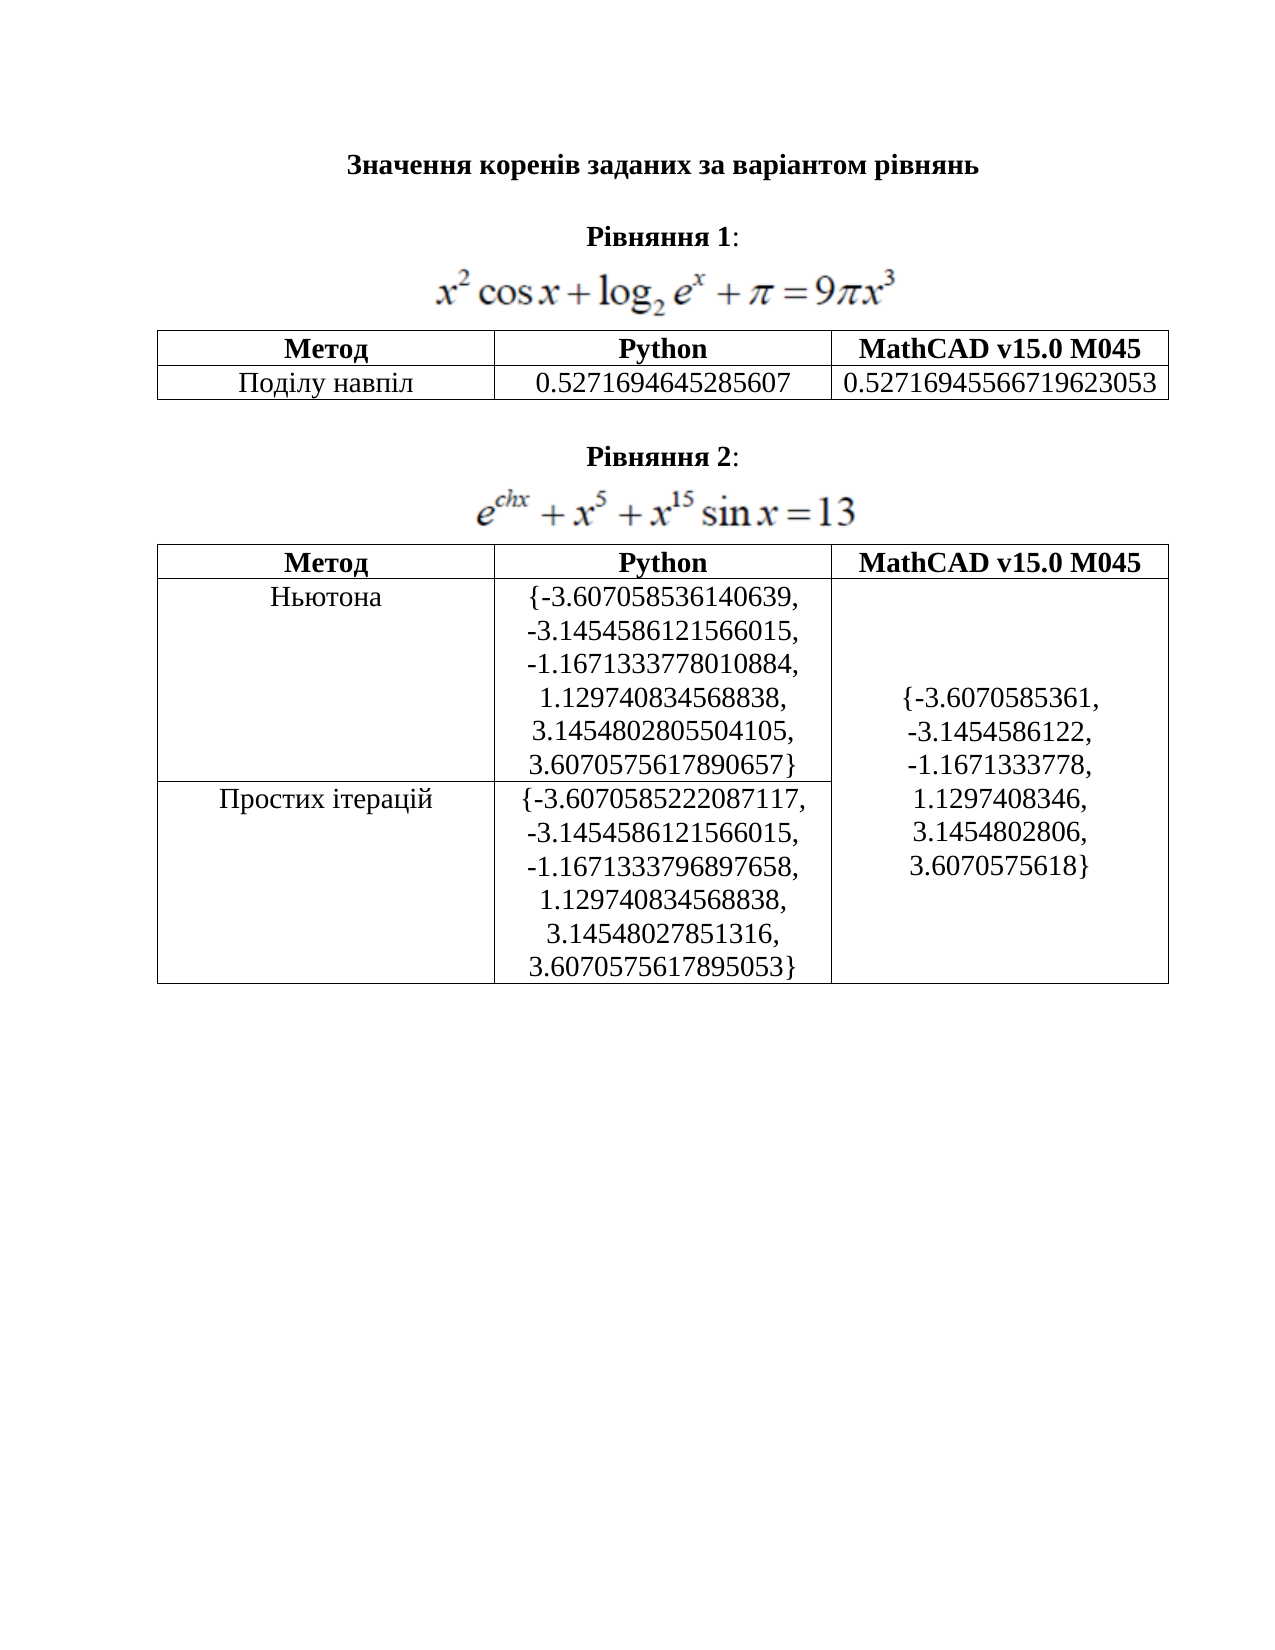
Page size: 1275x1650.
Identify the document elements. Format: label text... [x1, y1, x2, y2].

text Значення коренів заданих за варіантом рівнянь [169, 147, 1157, 180]
table_cell 0.52716945566719623053 [832, 366, 1168, 399]
table_header Python [495, 331, 831, 364]
table_cell Простих ітерацій [158, 782, 494, 983]
picture [419, 257, 907, 327]
text Рівняння 2: [169, 439, 1157, 472]
table_header Метод [158, 545, 494, 578]
table_header MathCAD v15.0 M045 [832, 545, 1168, 578]
table_cell Ньютона [158, 579, 494, 781]
table_header Метод [158, 331, 494, 364]
table_header MathCAD v15.0 M045 [832, 331, 1168, 364]
table_cell Поділу навпіл [158, 366, 494, 399]
picture [462, 477, 863, 540]
table_cell 0.5271694645285607 [495, 366, 831, 399]
table_header Python [495, 545, 831, 578]
text Рівняння 1: [169, 219, 1157, 252]
table_cell {-3.6070585222087117, -3.1454586121566015, -1.1671333796897658, 1.129740834568838, 3.14548027851316, 3.6070575617895053} [495, 782, 831, 983]
table_cell {-3.607058536140639, -3.1454586121566015, -1.1671333778010884, 1.129740834568838, 3.1454802805504105, 3.6070575617890657} [495, 579, 831, 781]
table_cell {-3.6070585361, -3.1454586122, -1.1671333778, 1.1297408346, 3.1454802806, 3.6070575618} [832, 579, 1168, 983]
